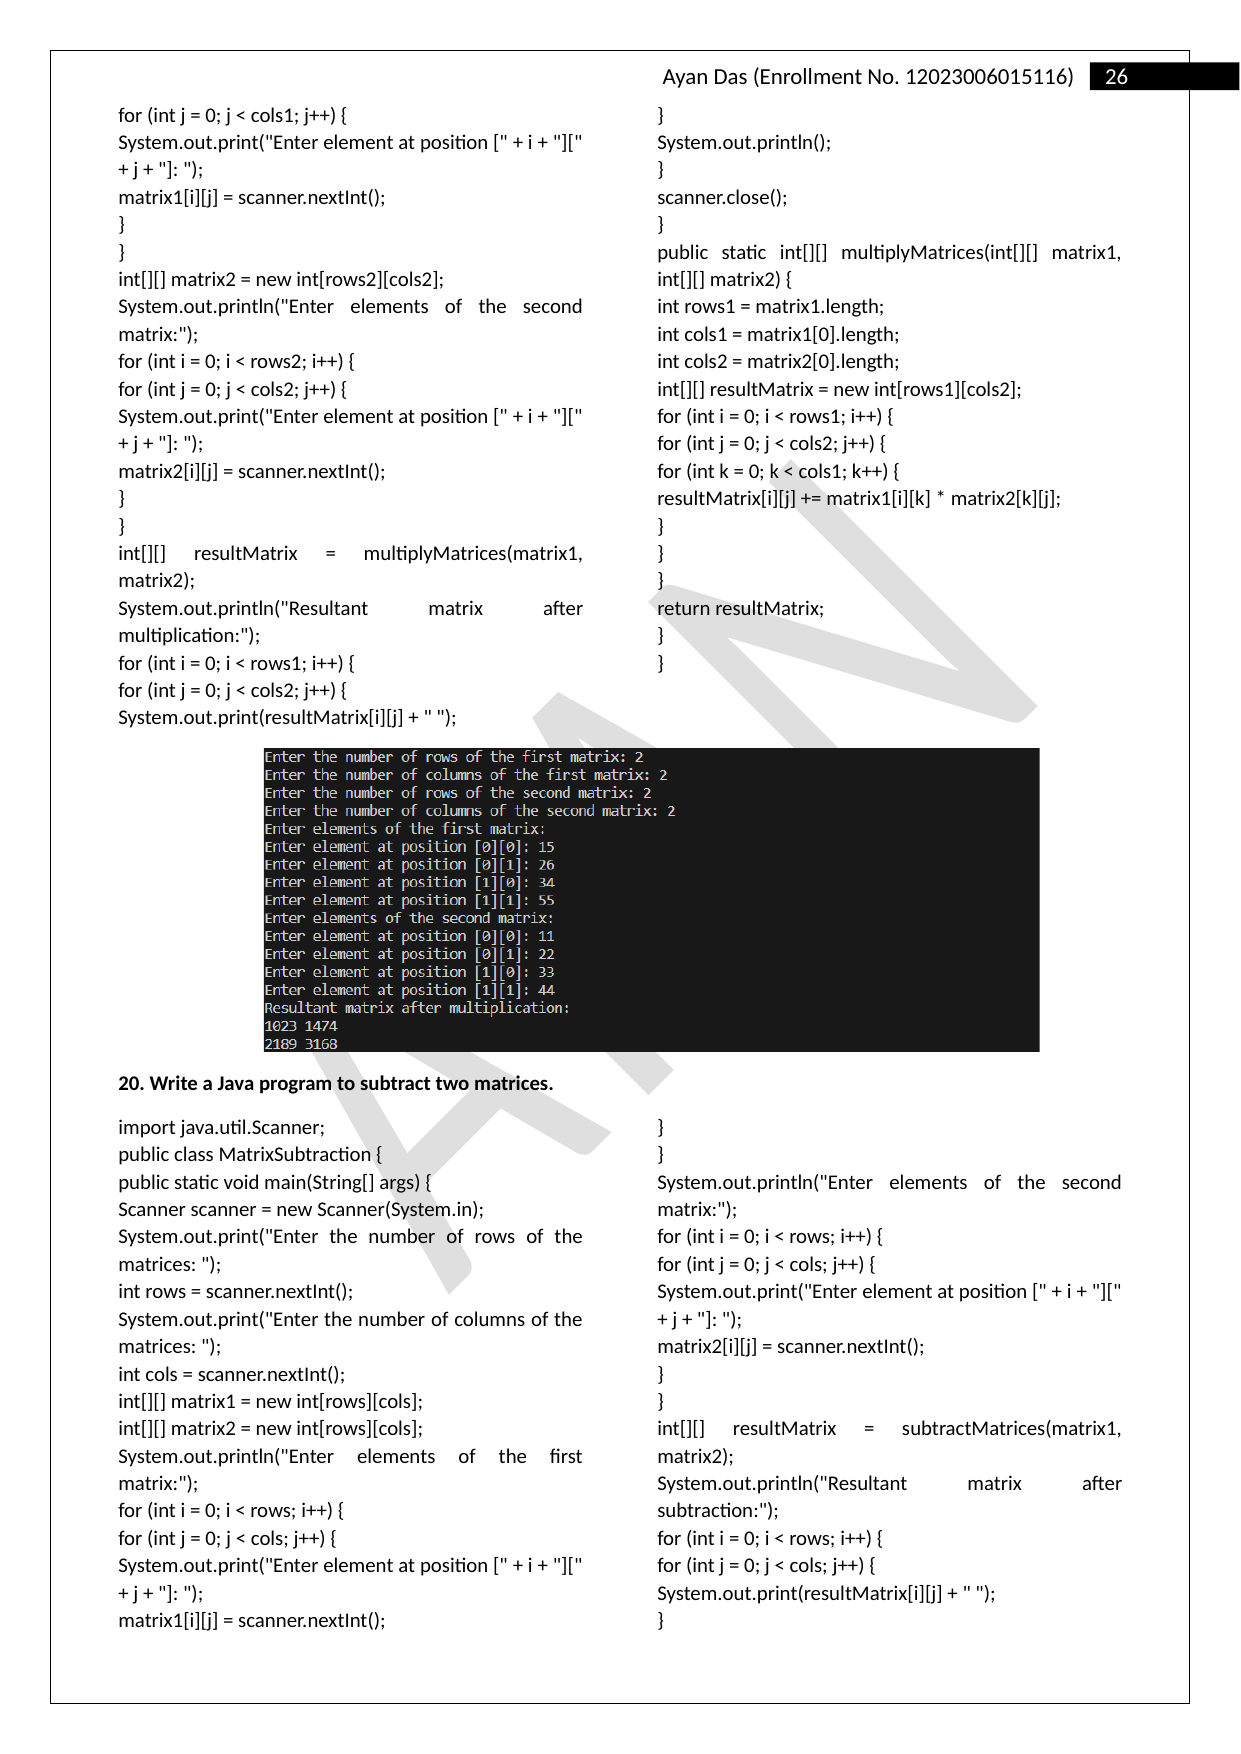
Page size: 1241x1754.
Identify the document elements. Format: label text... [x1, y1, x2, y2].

text System.out.println("Resultant matrix after subtraction:"); [657, 1470, 1122, 1523]
text int[][] resultMatrix = new int[rows1][cols2]; [657, 376, 1122, 401]
text System.out.println("Enter elements of the second matrix:"); [657, 1169, 1122, 1222]
text for (int j = 0; j < cols; j++) { [118, 1525, 583, 1551]
text } [657, 568, 1122, 593]
text for (int i = 0; i < rows; i++) { [657, 1525, 1122, 1551]
text } [657, 1361, 1122, 1386]
text 20. Write a Java program to subtract two matrices. [118, 1070, 1122, 1096]
text public class MatrixSubtraction { [118, 1142, 583, 1167]
text resultMatrix[i][j] += matrix1[i][k] * matrix2[k][j]; [657, 485, 1122, 511]
text int[][] matrix2 = new int[rows][cols]; [118, 1416, 583, 1441]
text System.out.print("Enter the number of rows of the matrices: "); [118, 1224, 583, 1277]
text System.out.println(); [657, 129, 1122, 155]
text } [657, 1114, 1122, 1139]
text for (int i = 0; i < rows; i++) { [657, 1224, 1122, 1249]
text System.out.println("Resultant matrix after multiplication:"); [118, 595, 583, 648]
text int[][] resultMatrix = subtractMatrices(matrix1, matrix2); [657, 1416, 1122, 1468]
text System.out.print(resultMatrix[i][j] + " "); [118, 704, 583, 730]
text System.out.print("Enter element at position [" + i + "][" + j + "]: "); [657, 1278, 1122, 1331]
text for (int j = 0; j < cols2; j++) { [657, 431, 1122, 456]
text } [657, 1388, 1122, 1413]
text for (int k = 0; k < cols1; k++) { [657, 458, 1122, 483]
text return resultMatrix; [657, 595, 1122, 620]
text } [657, 513, 1122, 538]
text System.out.print("Enter element at position [" + i + "][" + j + "]: "); [118, 1552, 583, 1605]
text System.out.print("Enter element at position [" + i + "][" + j + "]: "); [118, 403, 583, 456]
text } [118, 211, 583, 237]
text for (int i = 0; i < rows1; i++) { [657, 403, 1122, 429]
text matrix1[i][j] = scanner.nextInt(); [118, 1607, 583, 1633]
text int[][] matrix1 = new int[rows][cols]; [118, 1388, 583, 1413]
text for (int i = 0; i < rows2; i++) { [118, 348, 583, 374]
text int cols = scanner.nextInt(); [118, 1361, 583, 1386]
text public static int[][] multiplyMatrices(int[][] matrix1, int[][] matrix2) { [657, 239, 1122, 292]
text System.out.println("Enter elements of the second matrix:"); [118, 294, 583, 346]
text int[][] resultMatrix = multiplyMatrices(matrix1, matrix2); [118, 540, 583, 593]
text } [657, 211, 1122, 237]
text } [657, 1142, 1122, 1167]
text } [657, 157, 1122, 182]
text } [657, 622, 1122, 648]
text for (int j = 0; j < cols2; j++) { [118, 677, 583, 703]
text } [657, 102, 1122, 127]
text for (int j = 0; j < cols2; j++) { [118, 376, 583, 401]
text System.out.println("Enter elements of the first matrix:"); [118, 1443, 583, 1496]
text int[][] matrix2 = new int[rows2][cols2]; [118, 266, 583, 292]
text for (int j = 0; j < cols; j++) { [657, 1552, 1122, 1578]
text for (int j = 0; j < cols1; j++) { [118, 102, 583, 127]
text System.out.print("Enter the number of columns of the matrices: "); [118, 1306, 583, 1359]
text import java.util.Scanner; [118, 1114, 583, 1139]
text matrix2[i][j] = scanner.nextInt(); [657, 1333, 1122, 1359]
text int cols2 = matrix2[0].length; [657, 348, 1122, 374]
text } [118, 485, 583, 511]
text for (int i = 0; i < rows; i++) { [118, 1498, 583, 1523]
text System.out.print(resultMatrix[i][j] + " "); [657, 1580, 1122, 1605]
text public static void main(String[] args) { [118, 1169, 583, 1194]
text System.out.print("Enter element at position [" + i + "][" + j + "]: "); [118, 129, 583, 182]
text } [657, 1607, 1122, 1633]
text for (int i = 0; i < rows1; i++) { [118, 650, 583, 675]
text } [657, 540, 1122, 566]
text } [118, 513, 583, 538]
text Scanner scanner = new Scanner(System.in); [118, 1196, 583, 1222]
text matrix2[i][j] = scanner.nextInt(); [118, 458, 583, 483]
text int cols1 = matrix1[0].length; [657, 321, 1122, 346]
text int rows = scanner.nextInt(); [118, 1278, 583, 1304]
picture [263, 748, 1040, 1052]
text int rows1 = matrix1.length; [657, 294, 1122, 319]
text scanner.close(); [657, 184, 1122, 209]
text matrix1[i][j] = scanner.nextInt(); [118, 184, 583, 209]
text } [657, 650, 1122, 675]
text for (int j = 0; j < cols; j++) { [657, 1251, 1122, 1277]
text } [118, 239, 583, 264]
